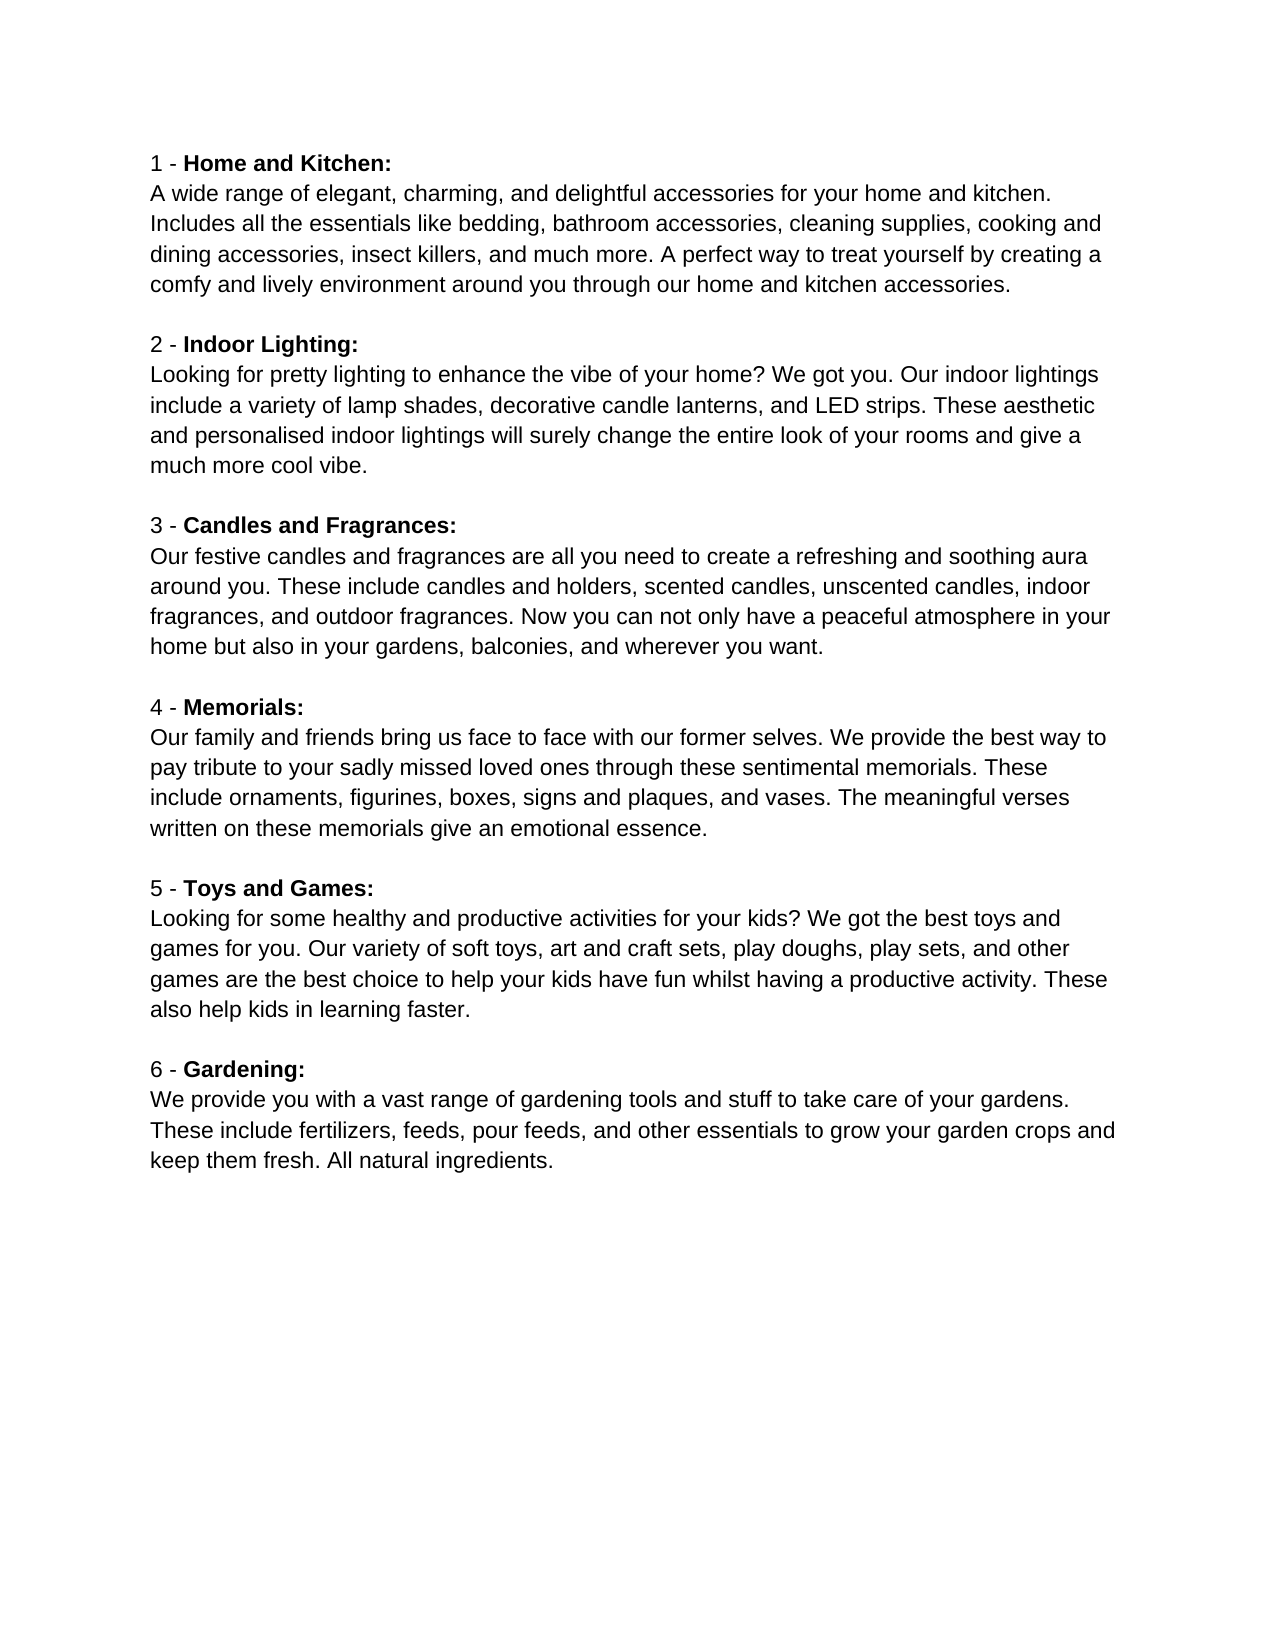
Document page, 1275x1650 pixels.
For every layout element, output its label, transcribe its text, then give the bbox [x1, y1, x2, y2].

text Looking for pretty lighting to enhance the vibe of your home? We got you. Our indoor lightings include a variety of lamp shades, decorative candle lanterns, and LED strips. These aesthetic and personalised indoor lightings will surely change the entire look of your rooms and give a much more cool vibe. [150, 361, 1125, 478]
text Our festive candles and fragrances are all you need to create a refreshing and soothing aura around you. These include candles and holders, scented candles, unscented candles, indoor fragrances, and outdoor fragrances. Now you can not only have a peaceful atmosphere in your home but also in your gardens, balconies, and wherever you want. [150, 543, 1125, 660]
text 4 - Memorials: [150, 694, 1125, 720]
text Looking for some healthy and productive activities for your kids? We got the best toys and games for you. Our variety of soft toys, art and craft sets, play doughs, play sets, and other games are the best choice to help your kids have fun whilst having a productive activity. These also help kids in learning faster. [150, 905, 1125, 1022]
text We provide you with a vast range of gardening tools and stuff to take care of your gardens. These include fertilizers, feeds, pour feeds, and other essentials to grow your garden crops and keep them fresh. All natural ingredients. [150, 1086, 1125, 1173]
text 1 - Home and Kitchen: [150, 150, 1125, 176]
text 5 - Toys and Games: [150, 875, 1125, 901]
text 2 - Indoor Lighting: [150, 331, 1125, 358]
text 6 - Gardening: [150, 1056, 1125, 1083]
text A wide range of elegant, charming, and delightful accessories for your home and kitchen. Includes all the essentials like bedding, bathroom accessories, cleaning supplies, cooking and dining accessories, insect killers, and much more. A perfect way to treat yourself by creating a comfy and lively environment around you through our home and kitchen accessories. [150, 180, 1125, 297]
text 3 - Candles and Fragrances: [150, 512, 1125, 539]
text Our family and friends bring us face to face with our former selves. We provide the best way to pay tribute to your sadly missed loved ones through these sentimental memorials. These include ornaments, figurines, boxes, signs and plaques, and vases. The meaningful verses written on these memorials give an emotional essence. [150, 724, 1125, 841]
